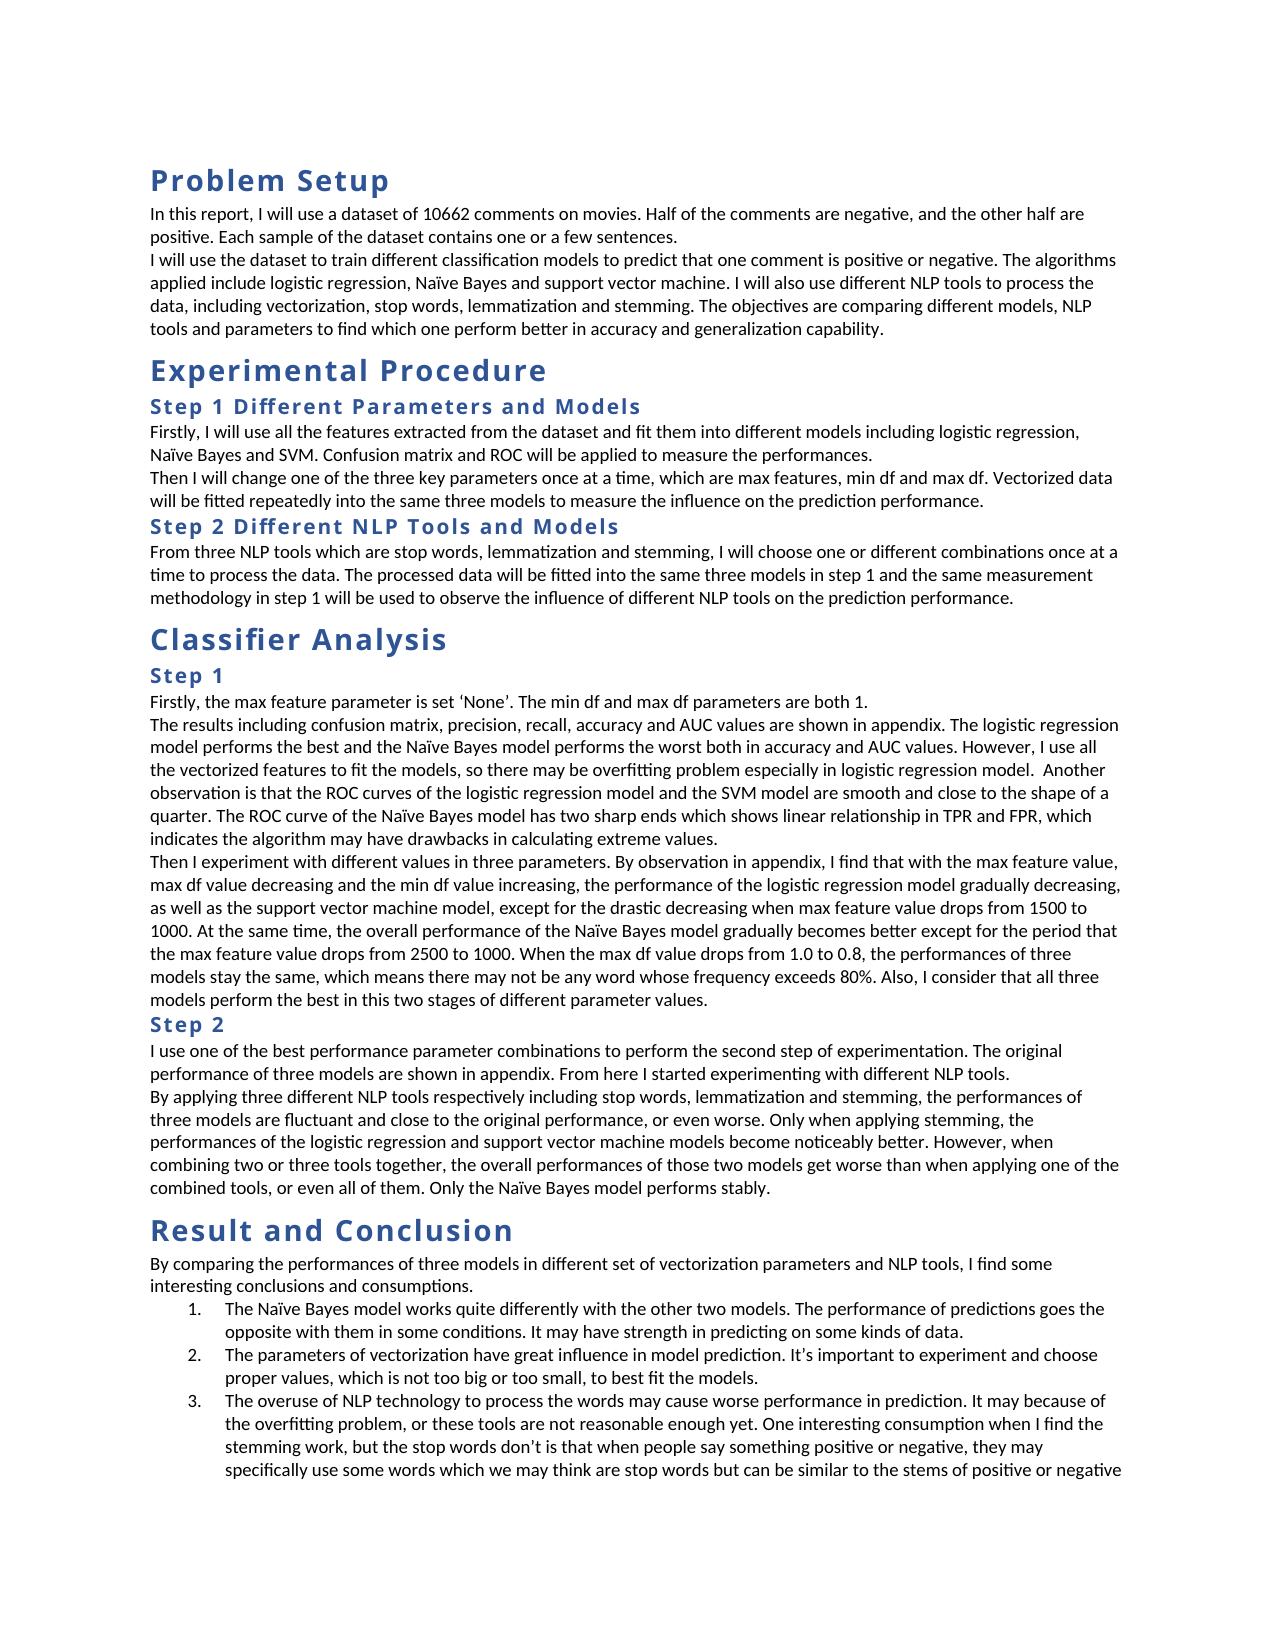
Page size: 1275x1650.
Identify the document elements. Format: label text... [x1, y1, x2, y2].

text Then I experiment with different values in three parameters. By observation in appendix, I find that with the max feature value, max df value decreasing and the min df value increasing, the performance of the logistic regression model gradually decreasing, as well as the support vector machine model, except for the drastic decreasing when max feature value drops from 1500 to 1000. At the same time, the overall performance of the Naïve Bayes model gradually becomes better except for the period that the max feature value drops from 2500 to 1000. When the max df value drops from 1.0 to 0.8, the performances of three models stay the same, which means there may not be any word whose frequency exceeds 80%. Also, I consider that all three models perform the best in this two stages of different parameter values. [150, 850, 1125, 1011]
text By applying three different NLP tools respectively including stop words, lemmatization and stemming, the performances of three models are fluctuant and close to the original performance, or even worse. Only when applying stemming, the performances of the logistic regression and support vector machine models become noticeably better. However, when combining two or three tools together, the overall performances of those two models get worse than when applying one of the combined tools, or even all of them. Only the Naïve Bayes model performs stably. [150, 1085, 1125, 1199]
list The Naïve Bayes model works quite differently with the other two models. The performance of predictions goes the opposite with them in some conditions. It may have strength in predicting on some kinds of data. [187, 1297, 1125, 1343]
subtitle Experimental Procedure [150, 350, 1125, 390]
text Firstly, the max feature parameter is set ‘None’. The min df and max df parameters are both 1. [150, 690, 1125, 713]
text Then I will change one of the three key parameters once at a time, which are max features, min df and max df. Vectorized data will be fitted repeatedly into the same three models to measure the influence on the prediction performance. [150, 466, 1125, 512]
text Step 1 [150, 661, 1125, 690]
subtitle Problem Setup [150, 160, 1125, 200]
text By comparing the performances of three models in different set of vectorization parameters and NLP tools, I find some interesting conclusions and consumptions. [150, 1252, 1125, 1297]
text I use one of the best performance parameter combinations to perform the second step of experimentation. The original performance of three models are shown in appendix. From here I started experimenting with different NLP tools. [150, 1039, 1125, 1085]
text Step 2 [150, 1011, 1125, 1039]
text I will use the dataset to train different classification models to predict that one comment is positive or negative. The algorithms applied include logistic regression, Naïve Bayes and support vector machine. I will also use different NLP tools to process the data, including vectorization, stop words, lemmatization and stemming. The objectives are comparing different models, NLP tools and parameters to find which one perform better in accuracy and generalization capability. [150, 248, 1125, 340]
text Step 2 Different NLP Tools and Models [150, 512, 1125, 540]
text In this report, I will use a dataset of 10662 comments on movies. Half of the comments are negative, and the other half are positive. Each sample of the dataset contains one or a few sentences. [150, 202, 1125, 248]
text Firstly, I will use all the features extracted from the dataset and fit them into different models including logistic regression, Naïve Bayes and SVM. Confusion matrix and ROC will be applied to measure the performances. [150, 420, 1125, 466]
text Step 1 Different Parameters and Models [150, 392, 1125, 420]
list The parameters of vectorization have great influence in model prediction. It’s important to experiment and choose proper values, which is not too big or too small, to best fit the models. [187, 1343, 1125, 1389]
subtitle Result and Conclusion [150, 1210, 1125, 1249]
subtitle Classifier Analysis [150, 619, 1125, 659]
text From three NLP tools which are stop words, lemmatization and stemming, I will choose one or different combinations once at a time to process the data. The processed data will be fitted into the same three models in step 1 and the same measurement methodology in step 1 will be used to observe the influence of different NLP tools on the prediction performance. [150, 540, 1125, 609]
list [187, 1389, 1125, 1481]
text The results including confusion matrix, precision, recall, accuracy and AUC values are shown in appendix. The logistic regression model performs the best and the Naïve Bayes model performs the worst both in accuracy and AUC values. However, I use all the vectorized features to fit the models, so there may be overfitting problem especially in logistic regression model. Another observation is that the ROC curves of the logistic regression model and the SVM model are smooth and close to the shape of a quarter. The ROC curve of the Naïve Bayes model has two sharp ends which shows linear relationship in TPR and FPR, which indicates the algorithm may have drawbacks in calculating extreme values. [150, 713, 1125, 850]
